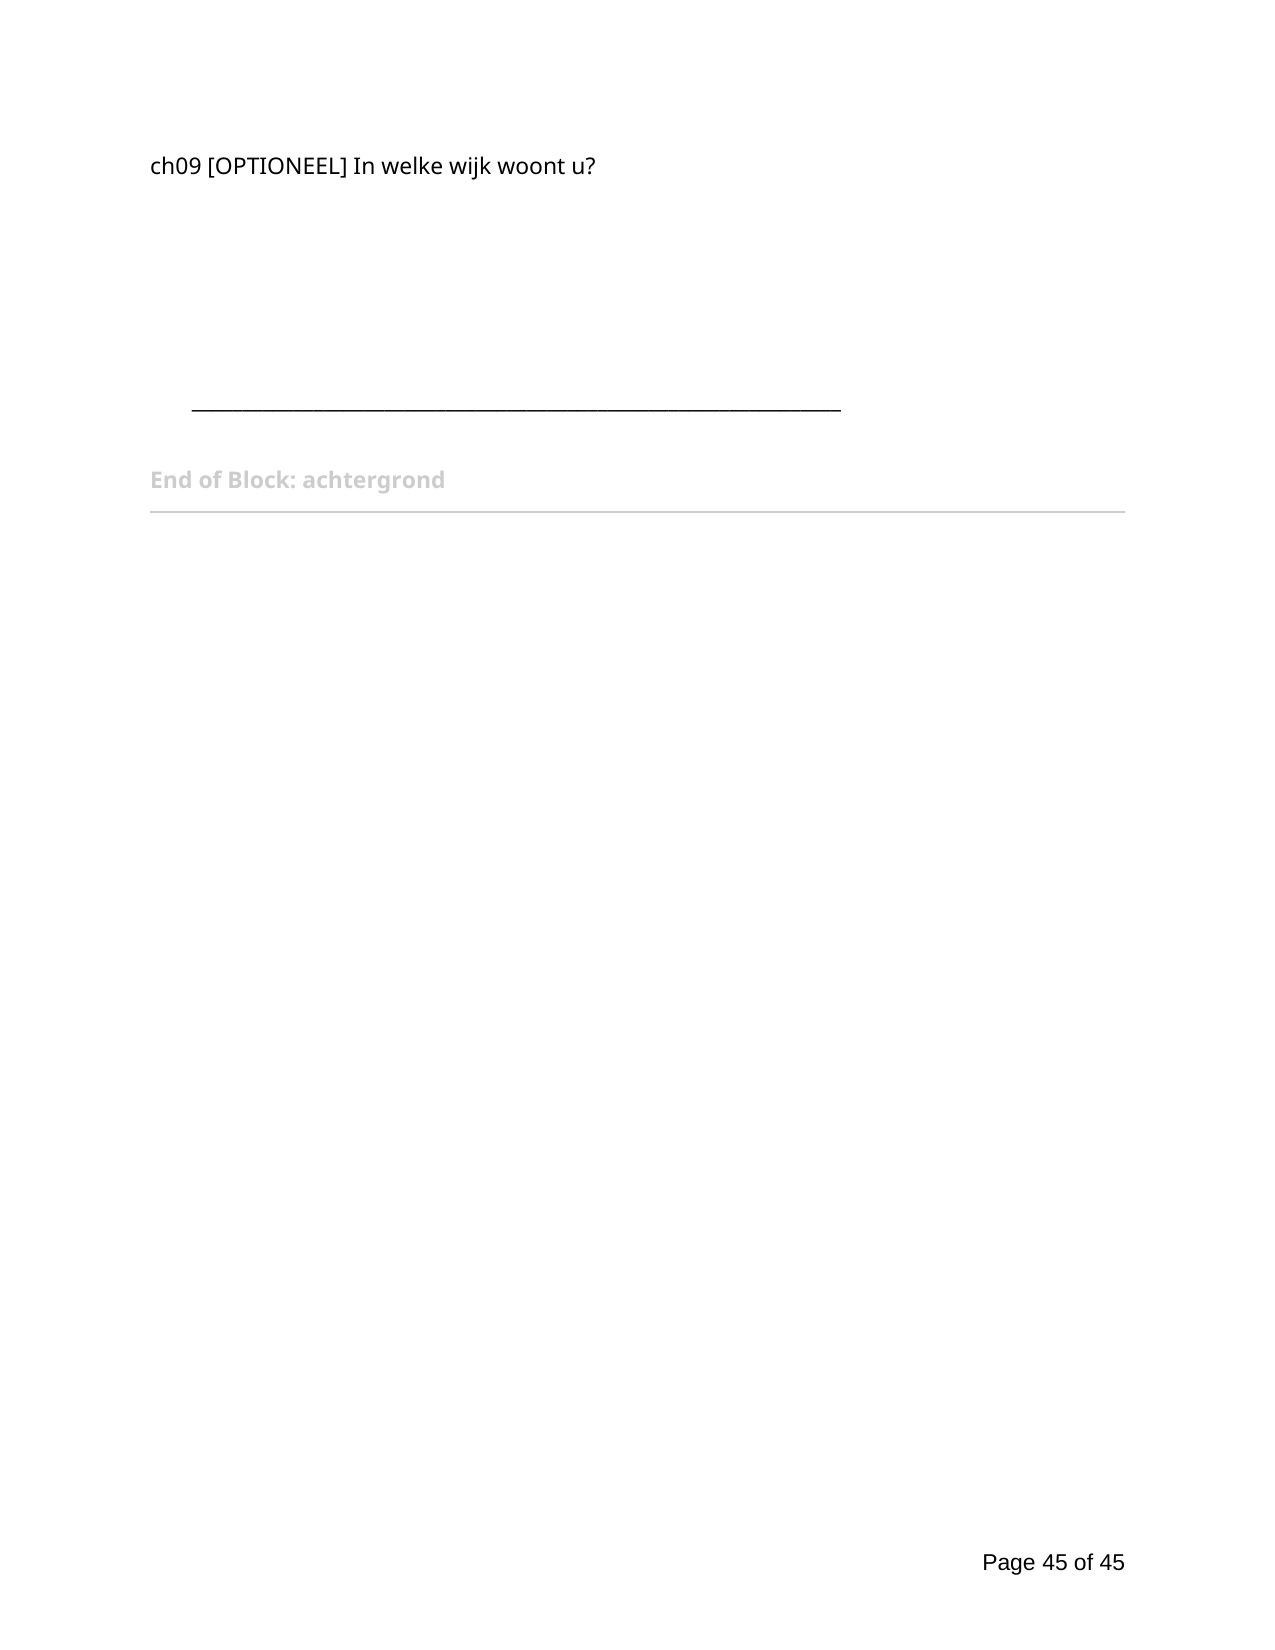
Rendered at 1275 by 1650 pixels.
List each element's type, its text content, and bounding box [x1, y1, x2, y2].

text ch09 [OPTIONEEL] In welke wijk woont u? [150, 150, 1125, 355]
text ________________________________________________________________ [150, 384, 1125, 415]
text End of Block: achtergrond [150, 464, 1125, 495]
